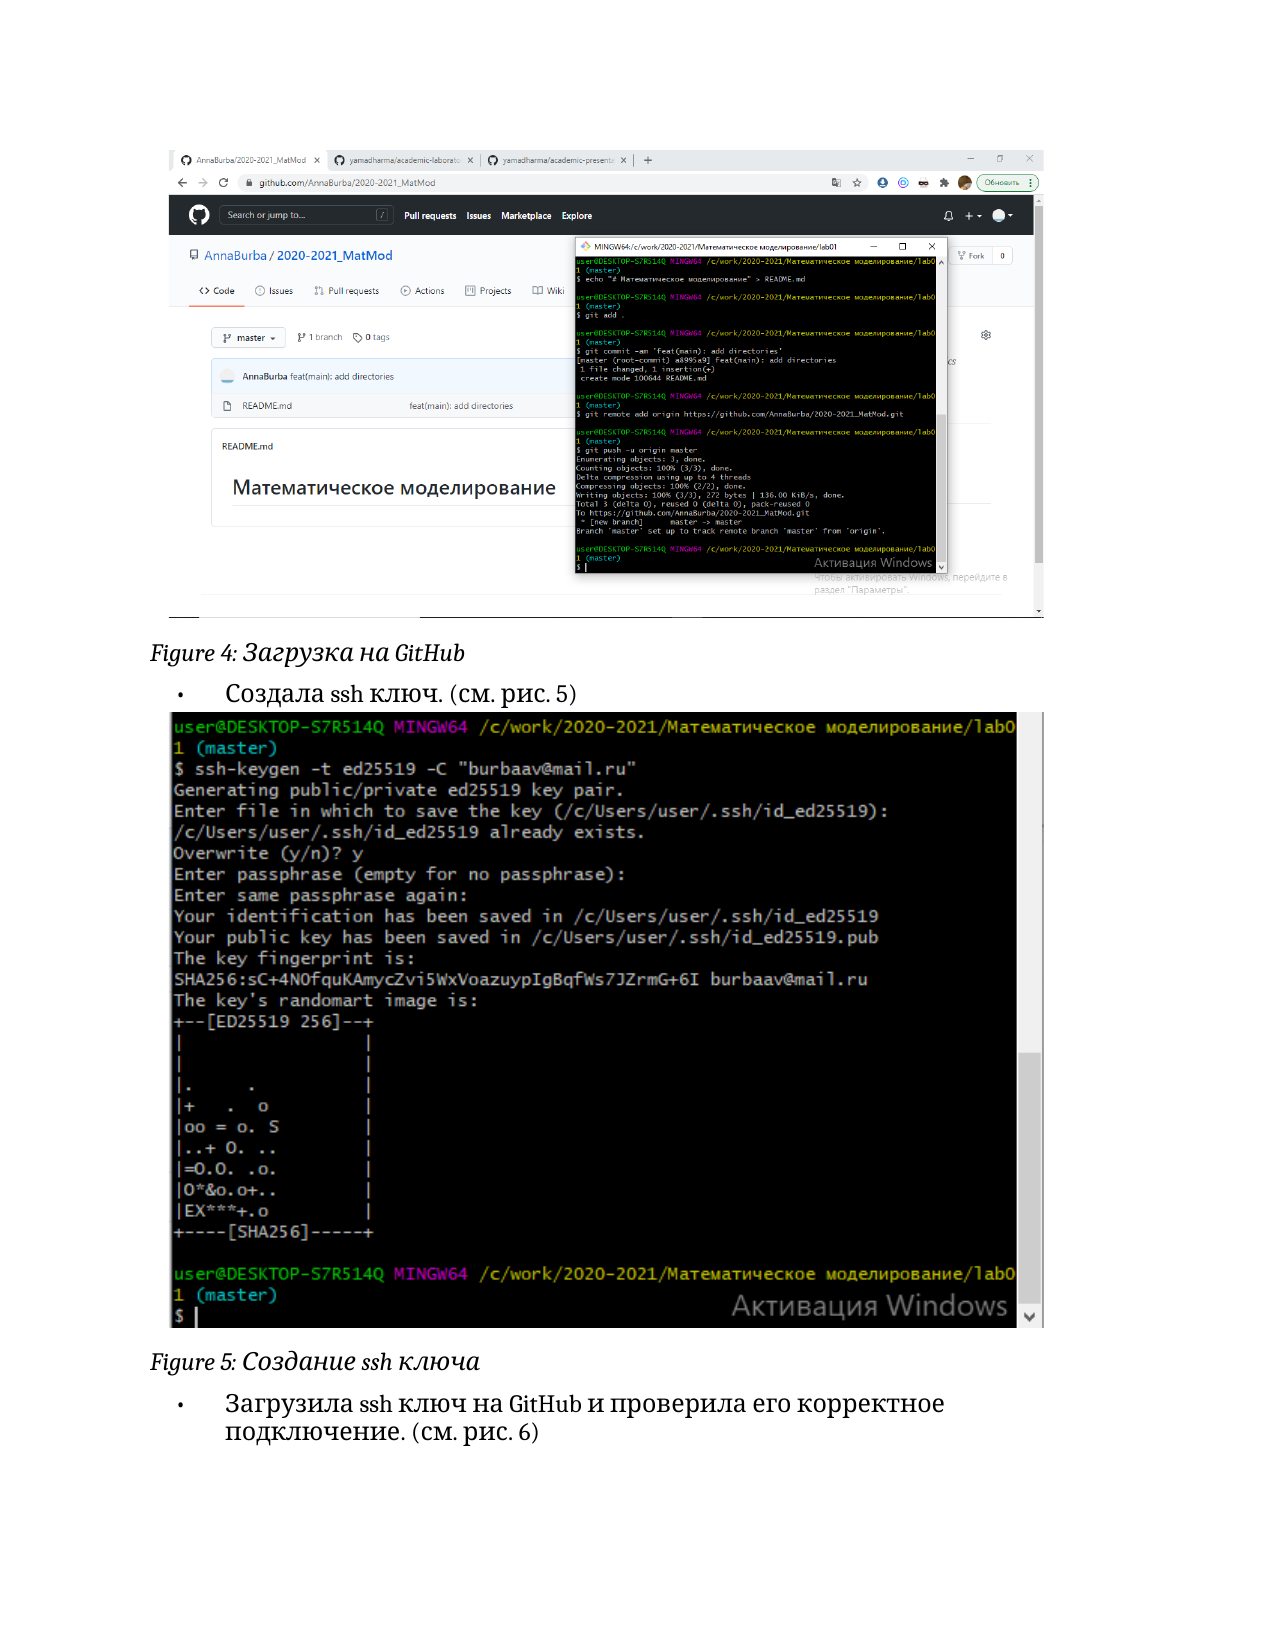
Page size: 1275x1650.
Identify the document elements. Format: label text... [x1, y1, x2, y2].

list Загрузила ssh ключ на GitHub и проверила его корректное подключение. (см. рис. 6) [175, 1389, 1125, 1447]
picture [168, 712, 1044, 1328]
picture [168, 150, 1044, 618]
text Figure 4: Загрузка на GitHub [150, 638, 1125, 667]
text Figure 5: Создание ssh ключа [150, 1348, 1125, 1377]
list Создала ssh ключ. (см. рис. 5) [175, 680, 1125, 708]
